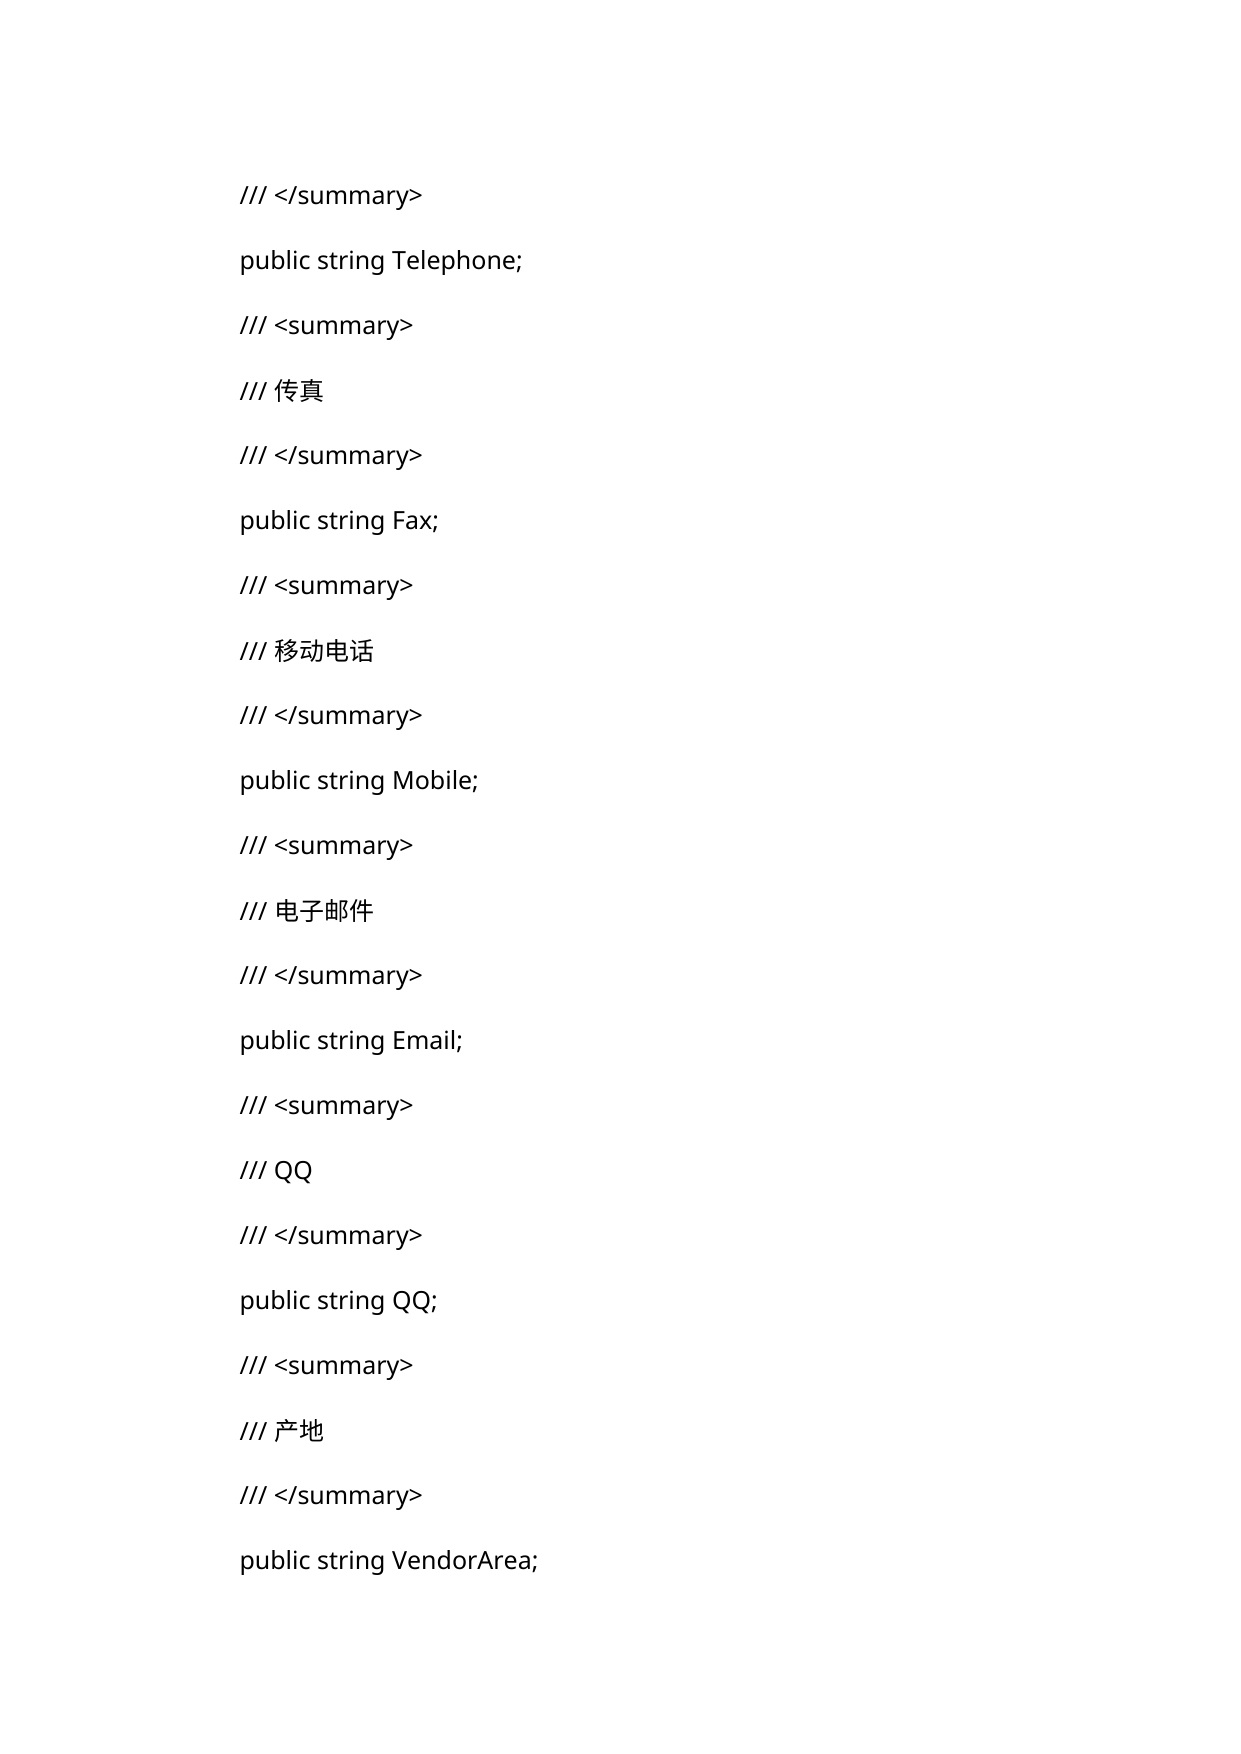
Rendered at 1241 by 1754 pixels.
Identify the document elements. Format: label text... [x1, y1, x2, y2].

text /// <summary> [187, 1072, 1053, 1137]
text /// <summary> [187, 812, 1053, 877]
text /// 电子邮件 [187, 877, 1053, 942]
text public string Mobile; [187, 747, 1053, 812]
text /// <summary> [187, 1332, 1053, 1397]
text /// </summary> [187, 682, 1053, 747]
text public string VendorArea; [187, 1527, 1053, 1592]
text public string Telephone; [187, 227, 1053, 292]
text /// 传真 [187, 357, 1053, 422]
text public string Fax; [187, 487, 1053, 552]
text /// </summary> [187, 1202, 1053, 1267]
text /// 移动电话 [187, 617, 1053, 682]
text /// </summary> [187, 162, 1053, 227]
text /// </summary> [187, 1462, 1053, 1527]
text /// <summary> [187, 292, 1053, 357]
text public string QQ; [187, 1267, 1053, 1332]
text /// 产地 [187, 1397, 1053, 1462]
text /// </summary> [187, 422, 1053, 487]
text /// <summary> [187, 552, 1053, 617]
text /// </summary> [187, 942, 1053, 1007]
text public string Email; [187, 1007, 1053, 1072]
text /// QQ [187, 1137, 1053, 1202]
